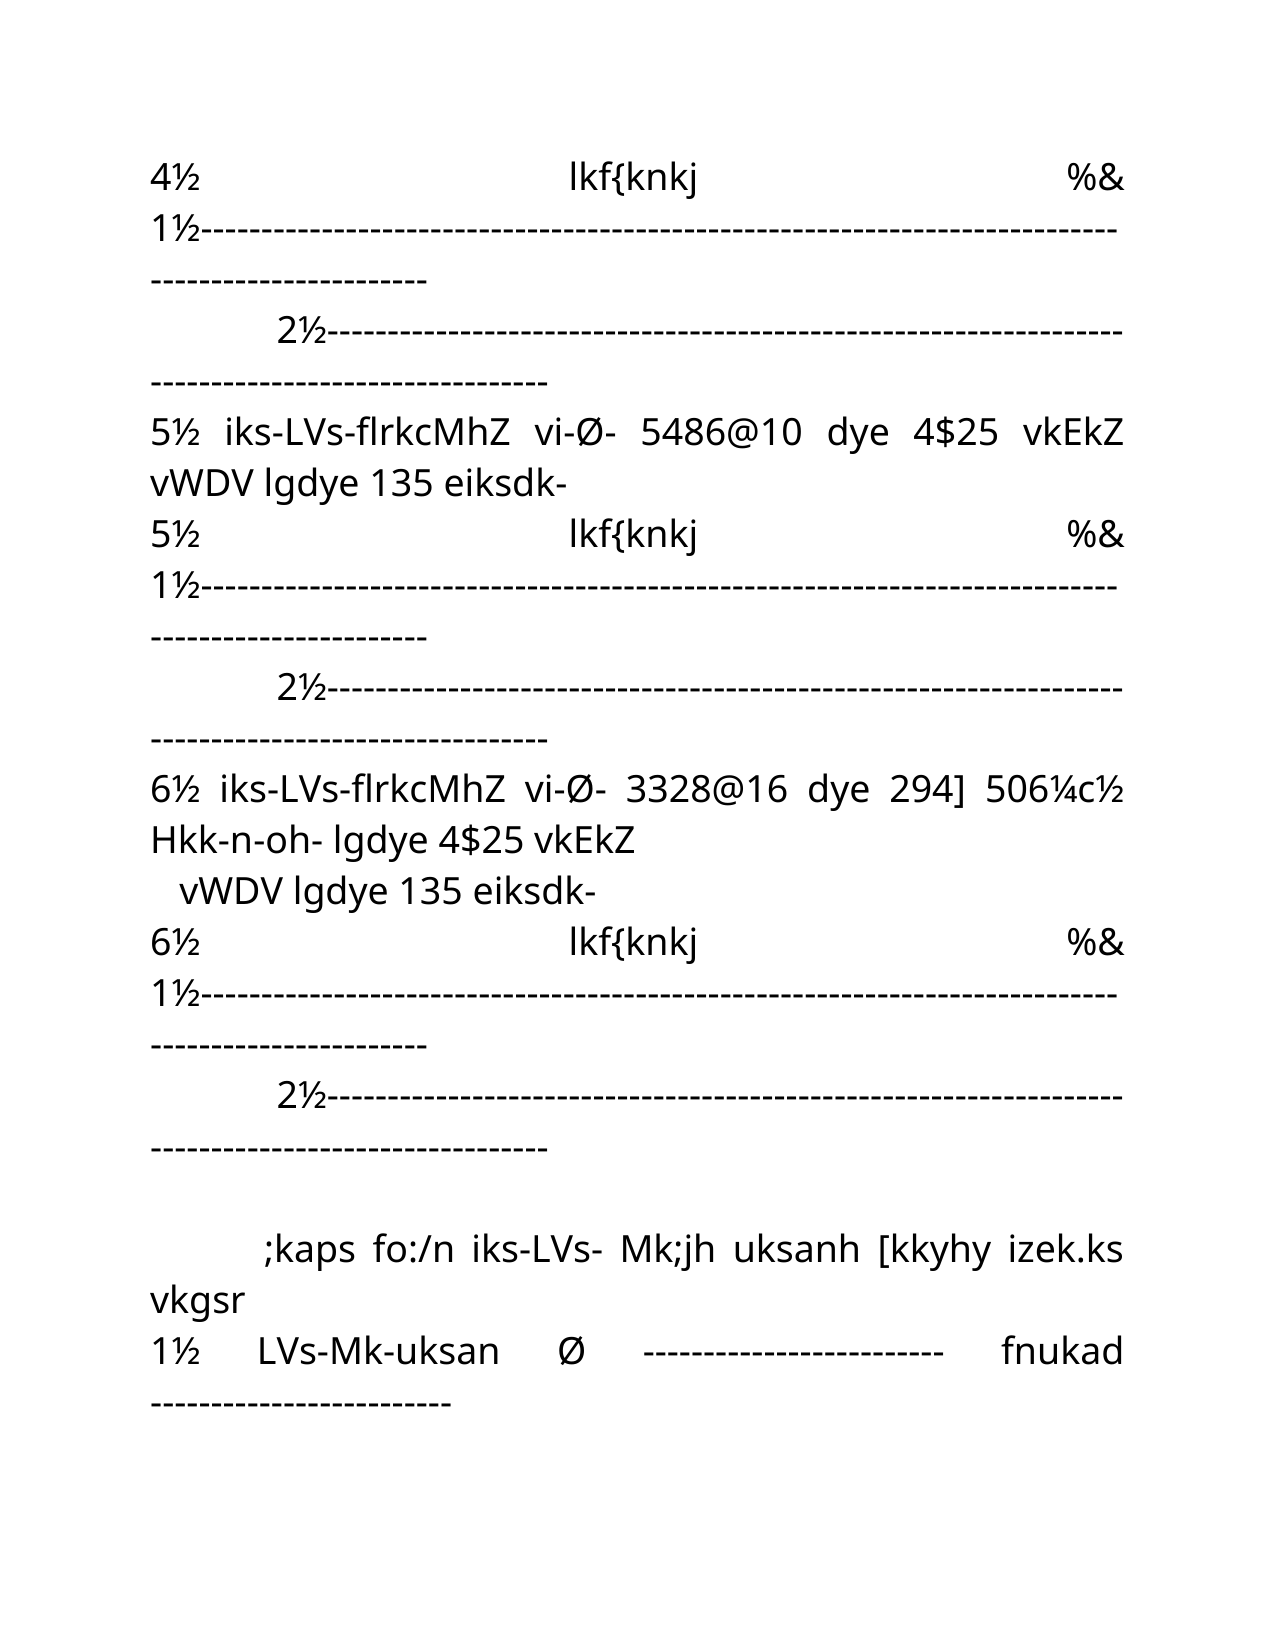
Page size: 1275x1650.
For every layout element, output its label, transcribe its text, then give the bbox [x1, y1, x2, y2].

text 2½--------------------------------------------------------------------------------------------------- [150, 660, 1125, 762]
text 2½--------------------------------------------------------------------------------------------------- [150, 1069, 1125, 1171]
text ;kaps fo:/n iks-LVs- Mk;jh uksanh [kkyhy izek.ks vkgsr [150, 1222, 1125, 1324]
text 6½ iks-LVs-flrkcMhZ vi-Ø- 3328@16 dye 294] 506¼c½ Hkk-n-oh- lgdye 4$25 vkEkZ [150, 762, 1125, 864]
text 6½ lkf{knkj %& 1½--------------------------------------------------------------------------------------------------- [150, 916, 1125, 1069]
text 4½ lkf{knkj %& 1½--------------------------------------------------------------------------------------------------- [150, 150, 1125, 303]
text 1½ LVs-Mk-uksan Ø ------------------------- fnukad ------------------------- [150, 1324, 1125, 1426]
text 5½ lkf{knkj %& 1½--------------------------------------------------------------------------------------------------- [150, 507, 1125, 660]
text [150, 303, 1125, 405]
text vWDV lgdye 135 eiksdk- [150, 864, 1125, 916]
text 5½ iks-LVs-flrkcMhZ vi-Ø- 5486@10 dye 4$25 vkEkZ vWDV lgdye 135 eiksdk- [150, 405, 1125, 507]
